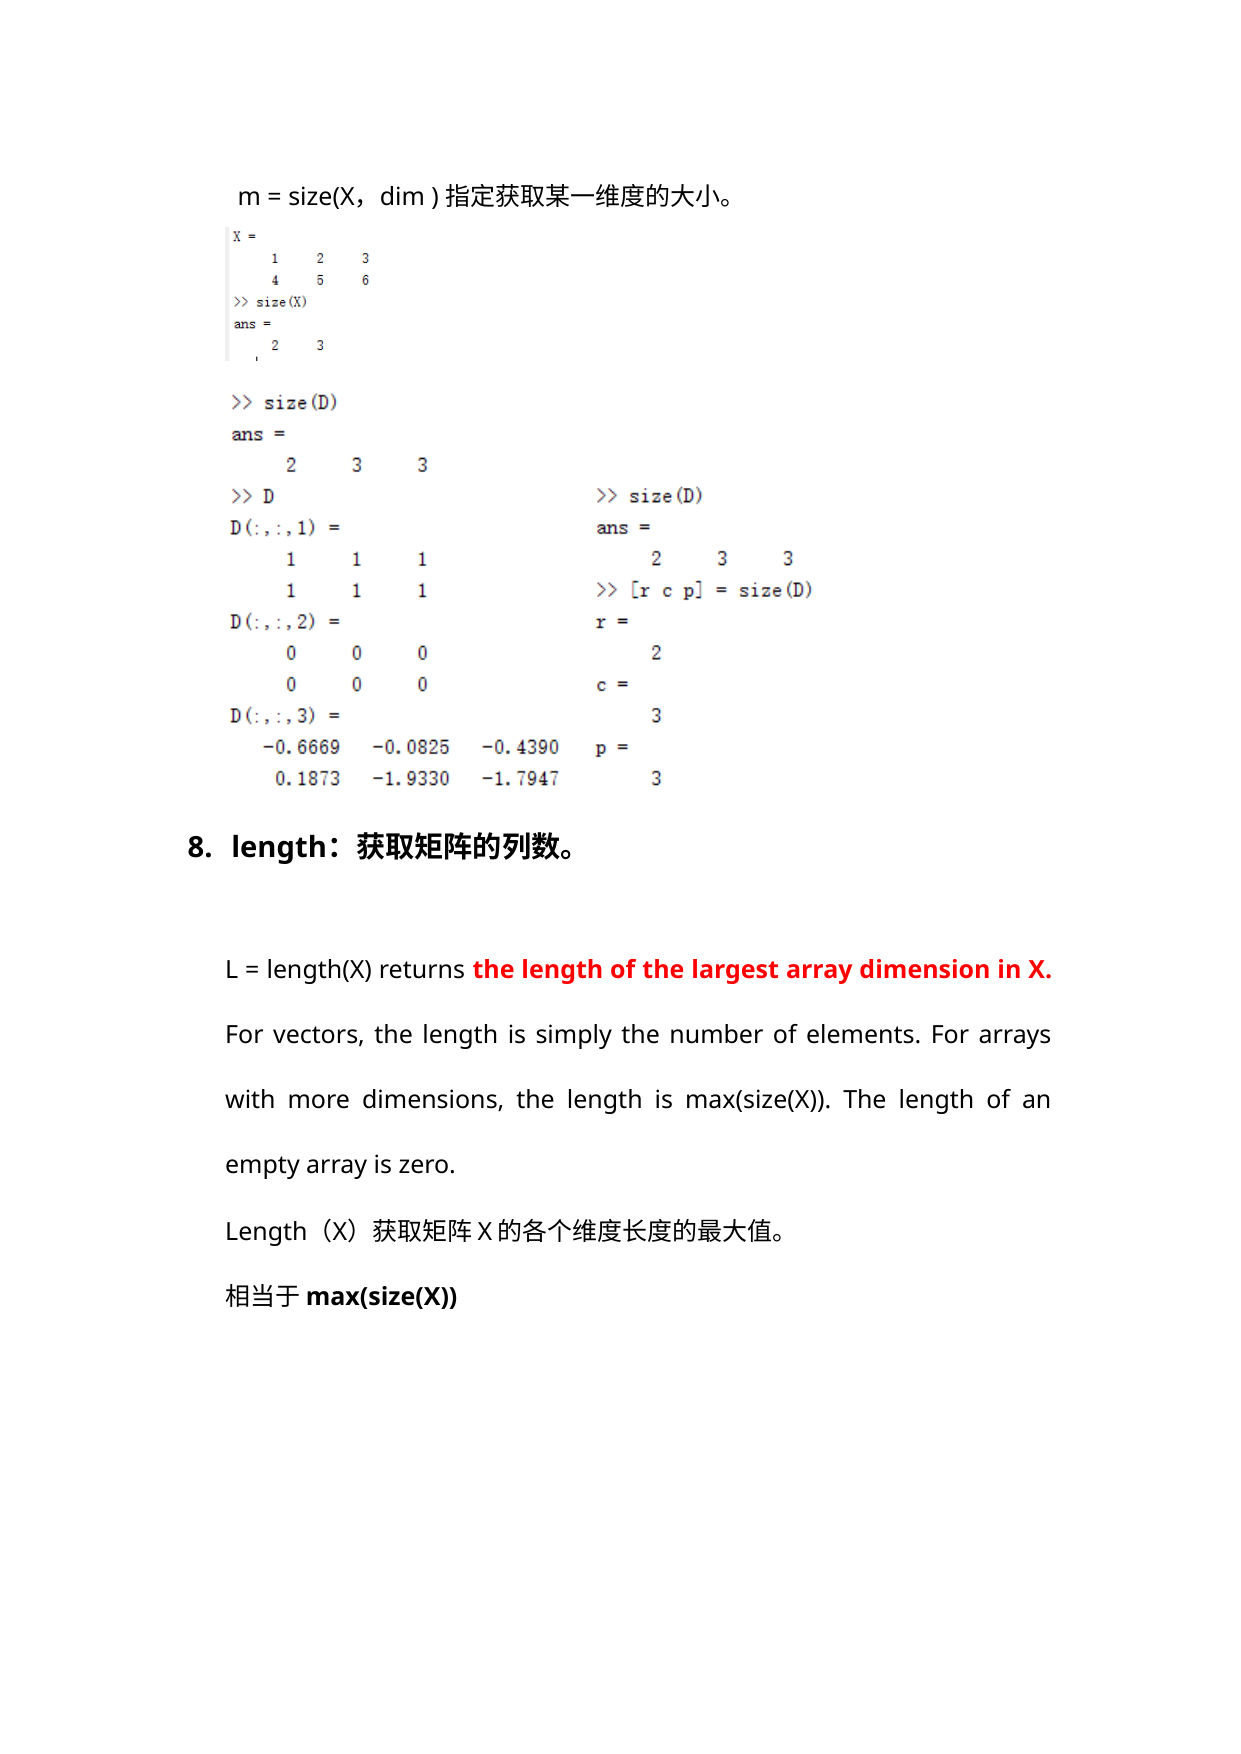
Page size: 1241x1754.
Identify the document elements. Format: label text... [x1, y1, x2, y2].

picture [225, 389, 844, 798]
list 相当于 max(size(X)) [225, 1262, 1053, 1327]
picture [225, 227, 393, 361]
list Length（X）获取矩阵X的各个维度长度的最大值。 [225, 1197, 1053, 1262]
subtitle length：获取矩阵的列数。 [187, 812, 1053, 877]
text m = size(X，dim ) 指定获取某一维度的大小。 [187, 162, 1053, 227]
list L = length(X) returns the length of the largest array dimension in X. For vectors, the length is simply the number of elements. For arrays with more dimensions, the length is max(size(X)). The length of an empty array is zero. [225, 937, 1053, 1197]
